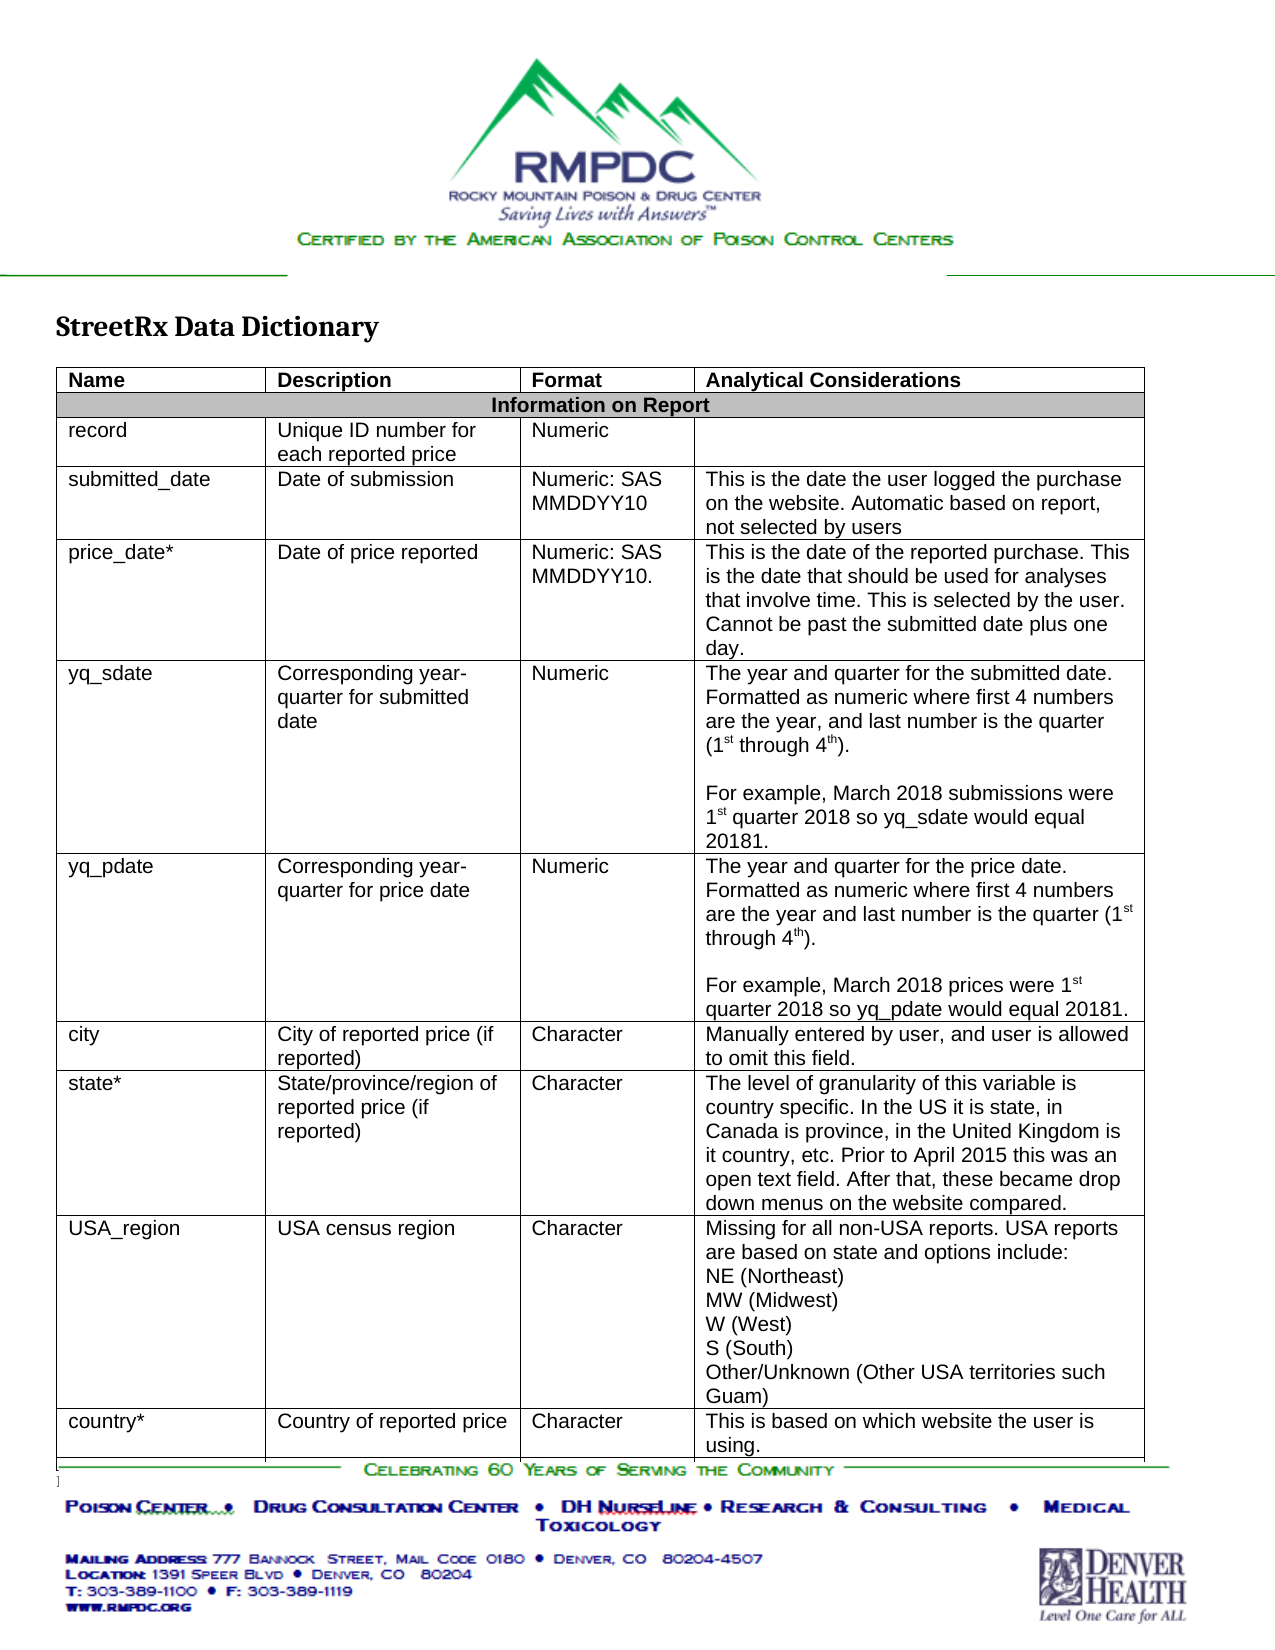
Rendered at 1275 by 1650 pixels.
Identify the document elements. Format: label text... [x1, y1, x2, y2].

table_cell Character [521, 1071, 694, 1215]
table_cell Numeric [521, 418, 694, 466]
table_cell USA census region [266, 1216, 520, 1408]
table_cell [695, 418, 1144, 466]
table_cell Character [521, 1409, 694, 1457]
subtitle StreetRx Data Dictionary [56, 310, 1144, 344]
table_cell yq_pdate [57, 854, 265, 1021]
table_cell Numeric [521, 661, 694, 852]
table_cell Missing for all non-USA reports. USA reports are based on state and options include: NE (Northeast) MW (Midwest) W (West) S (South) Other/Unknown (Other USA territories such Guam) [695, 1216, 1144, 1408]
table_cell Date of submission [266, 467, 520, 539]
table_cell Character [521, 1022, 694, 1070]
table_cell The year and quarter for the price date. Formatted as numeric where first 4 numbers are the year and last number is the quarter (1st through 4th). For example, March 2018 prices were 1st quarter 2018 so yq_pdate would equal 20181. [695, 854, 1144, 1021]
table_cell City of reported price (if reported) [266, 1022, 520, 1070]
table_cell Numeric: SAS MMDDYY10 [521, 467, 694, 539]
table_cell The year and quarter for the submitted date. Formatted as numeric where first 4 numbers are the year, and last number is the quarter (1st through 4th). For example, March 2018 submissions were 1st quarter 2018 so yq_sdate would equal 20181. [695, 661, 1144, 852]
table_cell Country of reported price [266, 1409, 520, 1457]
table_cell Manually entered by user, and user is allowed to omit this field. [695, 1022, 1144, 1070]
picture [287, 47, 960, 247]
table_cell Corresponding year-quarter for submitted date [266, 661, 520, 852]
table_cell Character [521, 1216, 694, 1408]
table_cell yq_sdate [57, 661, 265, 852]
table_header Format [521, 368, 694, 392]
table_cell Corresponding year-quarter for price date [266, 854, 520, 1021]
table_cell Numeric: SAS MMDDYY10. [521, 540, 694, 660]
table_cell country* [57, 1409, 265, 1457]
table_header Description [266, 368, 520, 392]
table_cell USA_region [57, 1216, 265, 1408]
table_cell record [57, 418, 265, 466]
table_cell city [57, 1022, 265, 1070]
table_cell This is the date the user logged the purchase on the website. Automatic based on report, not selected by users [695, 467, 1144, 539]
table_cell The level of granularity of this variable is country specific. In the US it is state, in Canada is province, in the United Kingdom is it country, etc. Prior to April 2015 this was an open text field. After that, these became drop down menus on the website compared. [695, 1071, 1144, 1215]
table_cell Numeric [521, 854, 694, 1021]
table_header Name [57, 368, 265, 392]
table_cell Unique ID number for each reported price [266, 418, 520, 466]
table_cell This is based on which website the user is using. [695, 1409, 1144, 1457]
table_cell Information on Report [57, 393, 1144, 417]
table_cell State/province/region of reported price (if reported) [266, 1071, 520, 1215]
table_cell This is the date of the reported purchase. This is the date that should be used for analyses that involve time. This is selected by the user. Cannot be past the submitted date plus one day. [695, 540, 1144, 660]
picture [57, 1462, 992, 1633]
table_cell price_date* [57, 540, 265, 660]
table_header Analytical Considerations [695, 368, 1144, 392]
table_cell state* [57, 1071, 265, 1215]
table_cell Date of price reported [266, 540, 520, 660]
table_cell submitted_date [57, 467, 265, 539]
